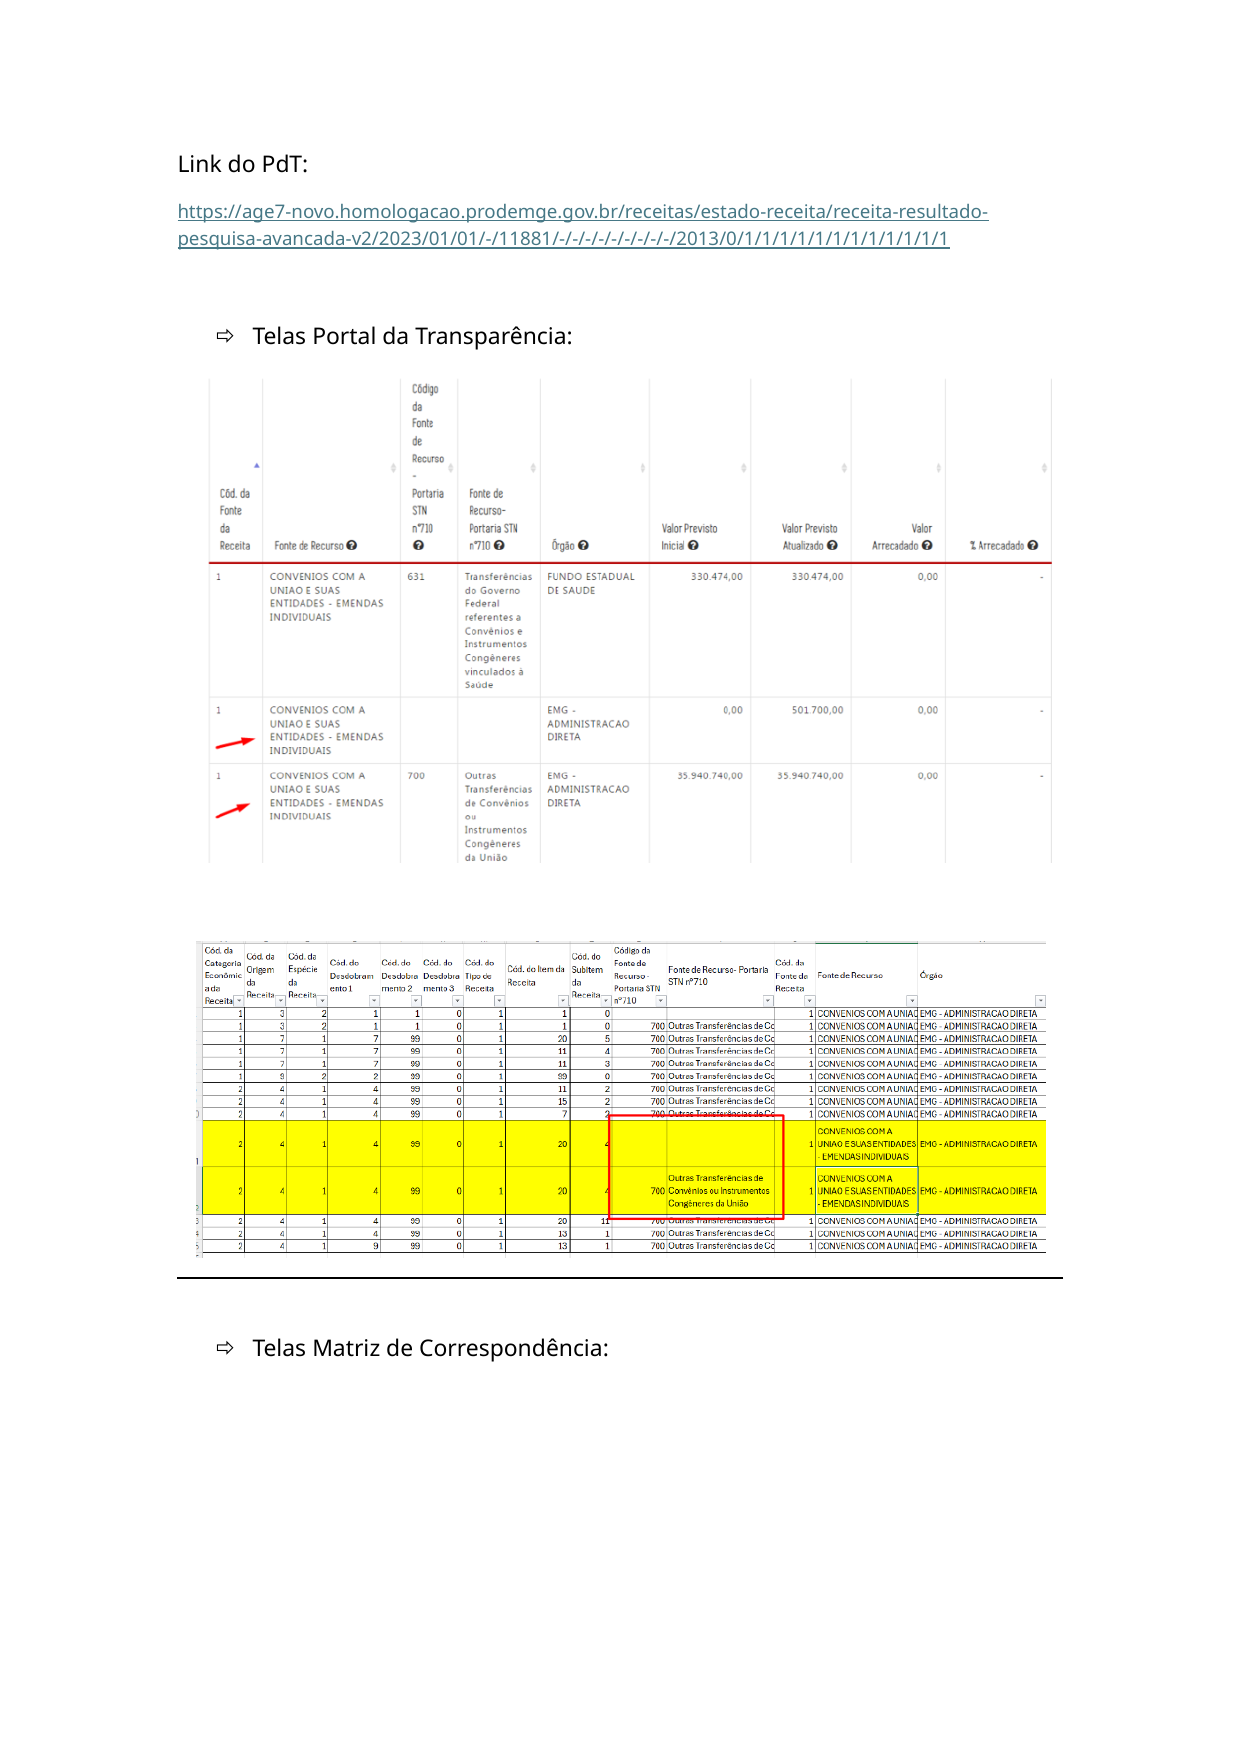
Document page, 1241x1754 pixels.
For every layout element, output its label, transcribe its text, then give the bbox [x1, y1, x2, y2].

picture [177, 370, 1063, 863]
text Link do PdT: [177, 148, 1063, 179]
picture [177, 931, 1063, 1276]
list Telas Portal da Transparência: [215, 320, 1063, 351]
list Telas Matriz de Correspondência: [215, 1332, 1063, 1363]
text https://age7-novo.homologacao.prodemge.gov.br/receitas/estado-receita/receita-resultado-pesquisa-avancada-v2/2023/01/01/-/11881/-/-/-/-/-/-/-/-/-/2013/0/1/1/1/1/1/1/1/1/1/1/1/1 [177, 198, 1063, 251]
